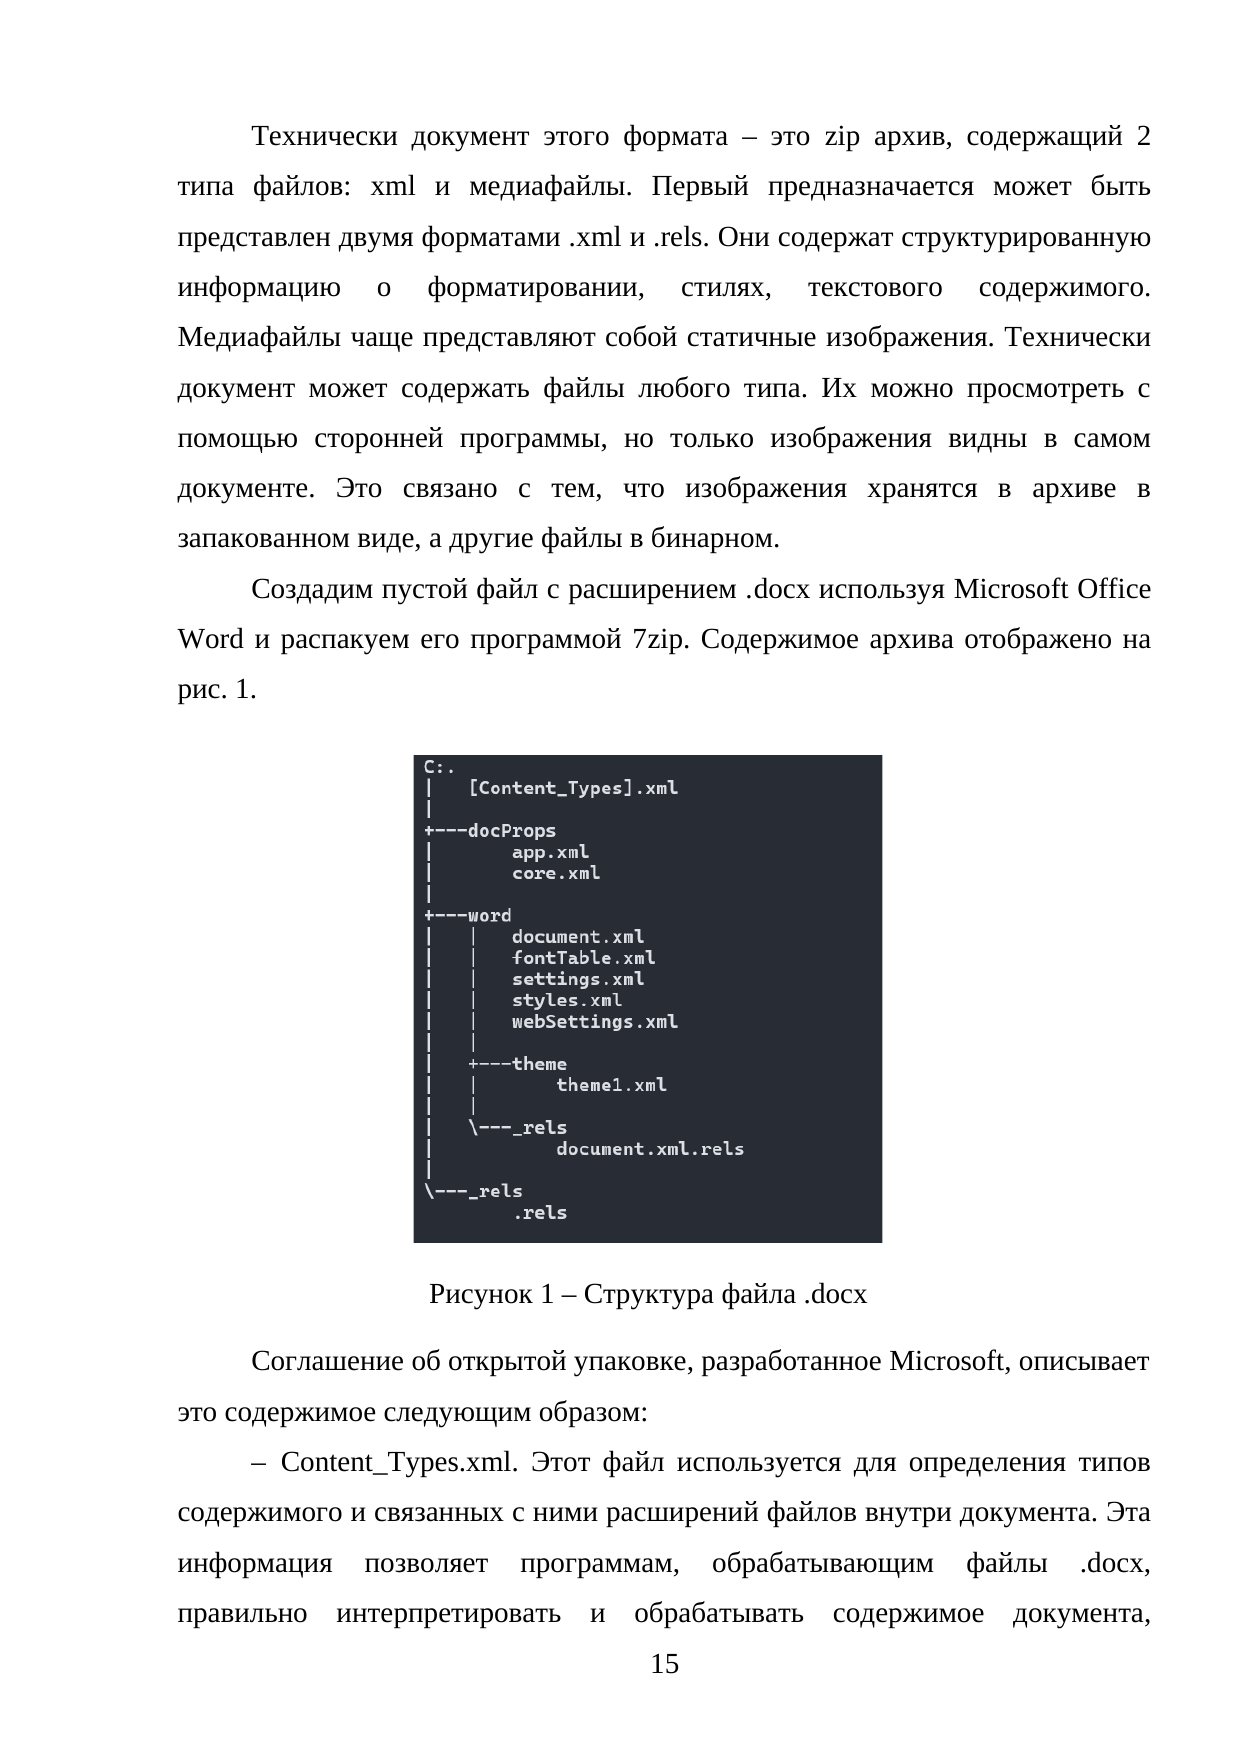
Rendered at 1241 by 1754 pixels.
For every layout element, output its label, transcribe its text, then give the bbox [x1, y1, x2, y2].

picture [413, 755, 883, 1243]
list Рисунок 1 – Структура файла .docx [144, 1276, 1152, 1310]
list Технически документ этого формата – это zip архив, содержащий 2 типа файлов: xml и медиафайлы. Первый предназначается может быть представлен двумя форматами .xml и .rels. Они содержат структурированную информацию о форматировании, стилях, текстового содержимого. Медиафайлы чаще представляют собой статичные изображения. Технически документ может содержать файлы любого типа. Их можно просмотреть с помощью сторонней программы, но только изображения видны в самом документе. Это связано с тем, что изображения хранятся в архиве в запакованном виде, а другие файлы в бинарном. [177, 118, 1152, 554]
list Соглашение об открытой упаковке, разработанное Microsoft, описывает это содержимое следующим образом: [177, 1343, 1152, 1427]
list Создадим пустой файл с расширением .docx используя Microsoft Office Word и распакуем его программой 7zip. Содержимое архива отображено на рис. 1. [177, 571, 1152, 705]
